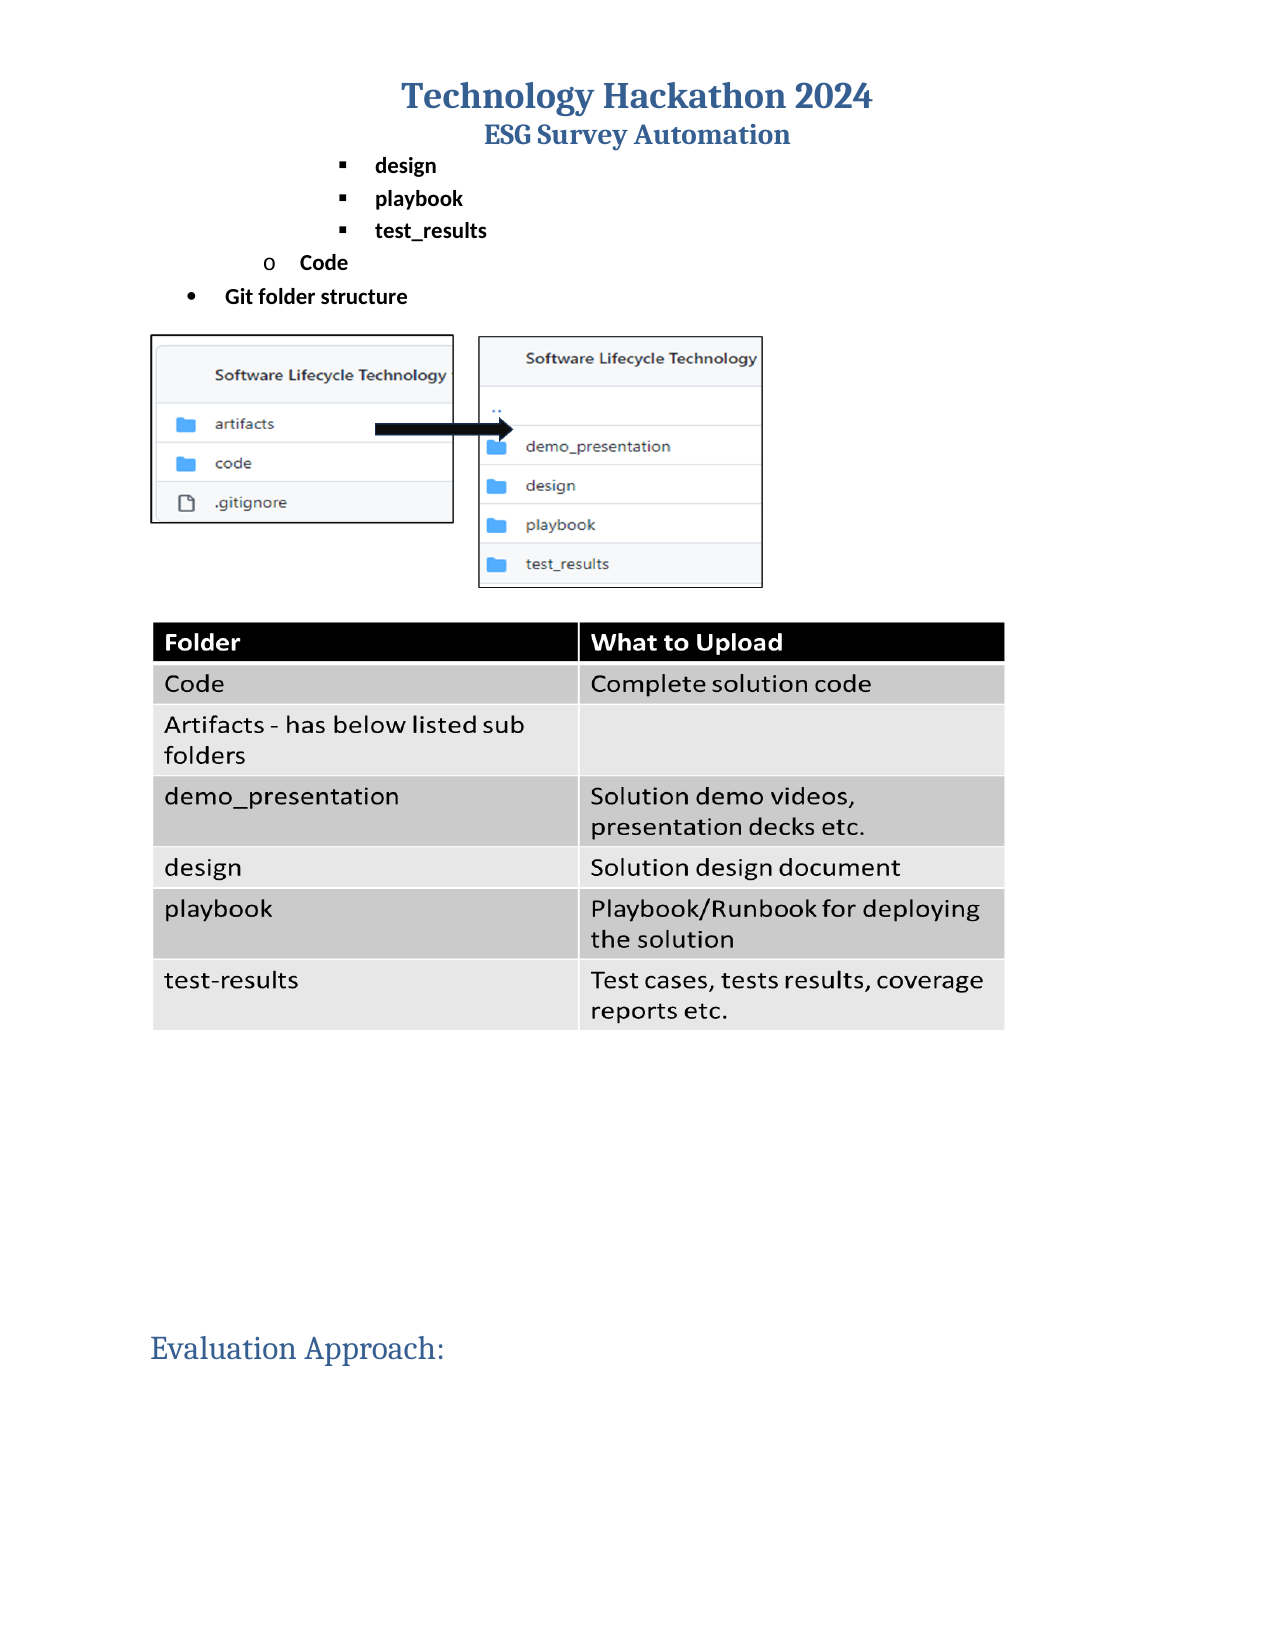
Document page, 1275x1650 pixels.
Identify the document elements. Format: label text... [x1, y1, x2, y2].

list design [337, 152, 1125, 180]
list Code [262, 248, 1125, 277]
subtitle Evaluation Approach: [150, 1329, 1125, 1367]
list playbook [337, 184, 1125, 212]
list Git folder structure [187, 282, 1125, 310]
picture [150, 334, 1008, 1041]
list test_results [337, 216, 1125, 244]
